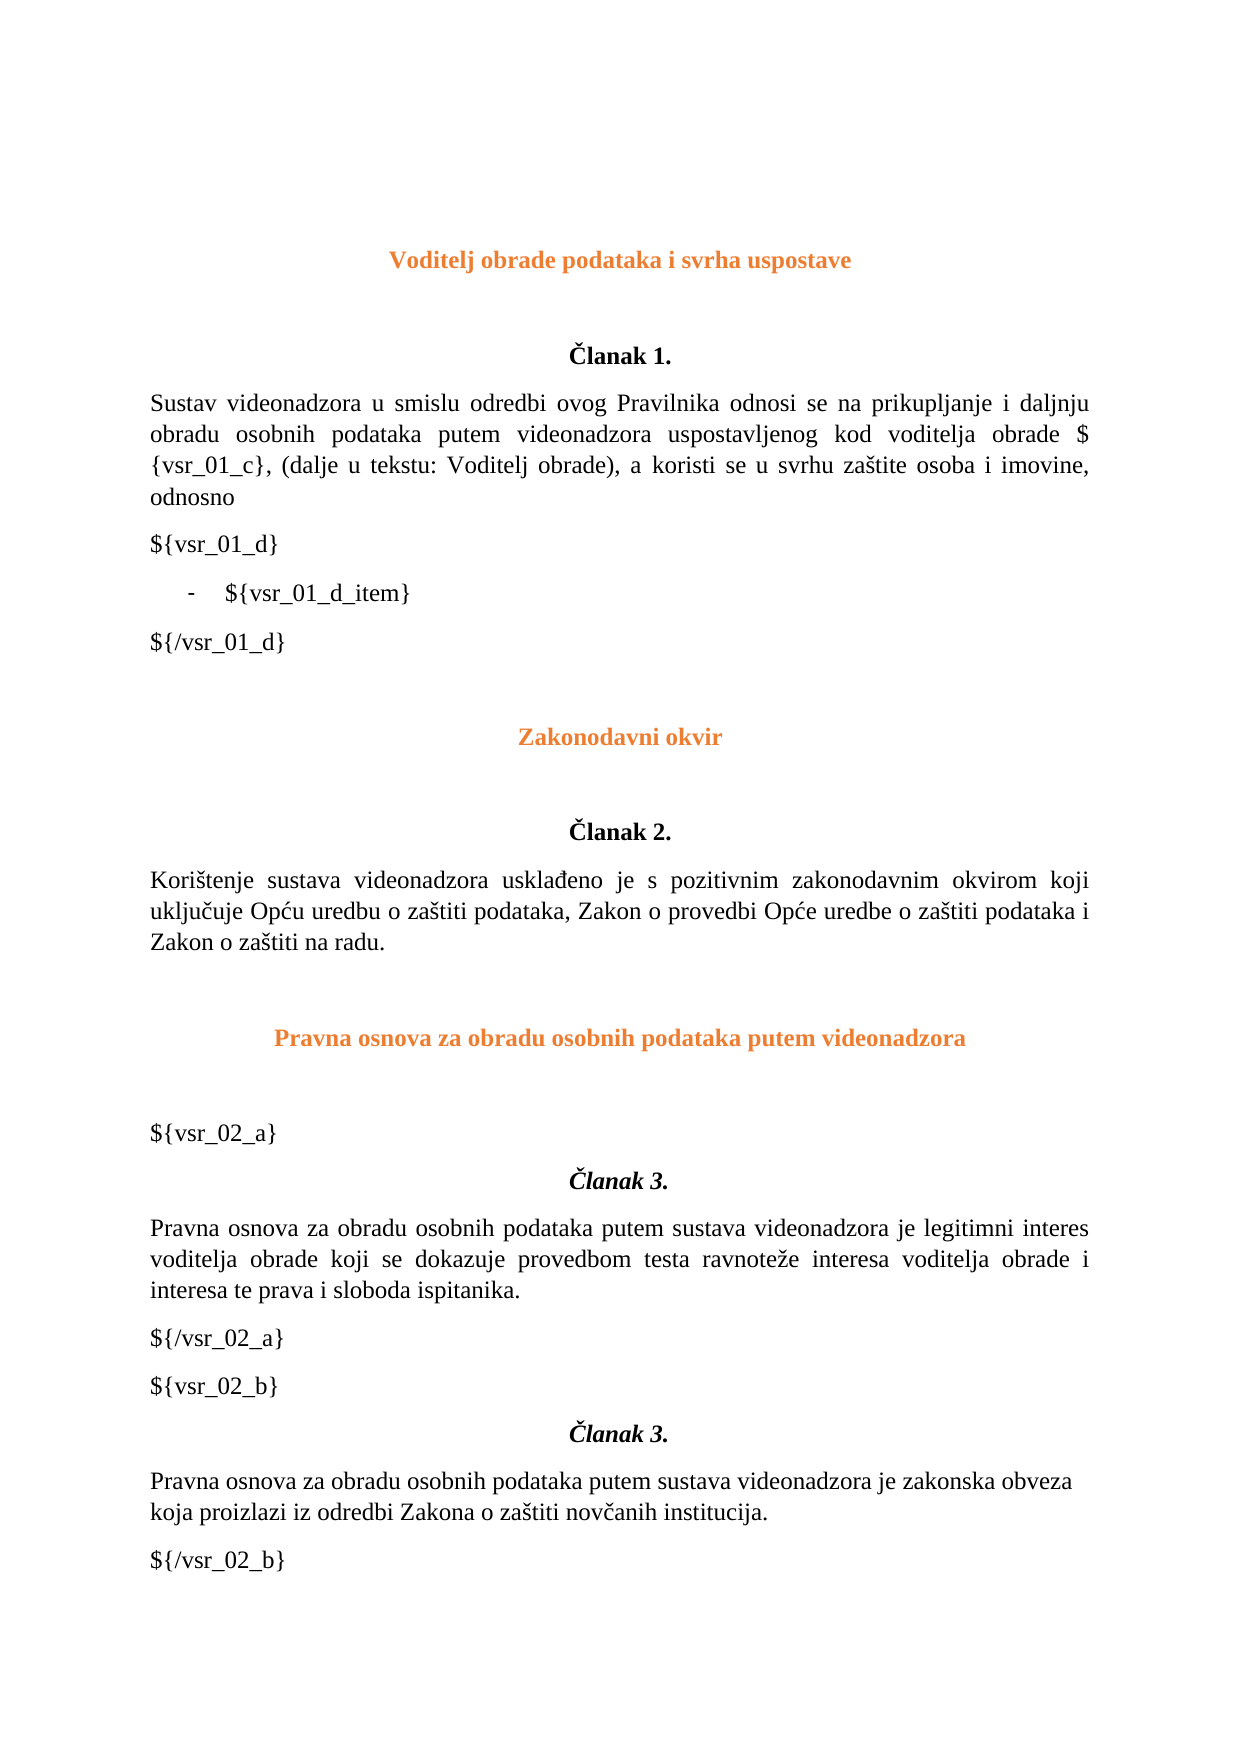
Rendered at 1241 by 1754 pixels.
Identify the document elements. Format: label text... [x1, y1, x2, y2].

text Pravna osnova za obradu osobnih podataka putem sustava videonadzora je zakonska obveza koja proizlazi iz odredbi Zakona o zaštiti novčanih institucija. [150, 1466, 1090, 1526]
text Pravna osnova za obradu osobnih podataka putem videonadzora [150, 1023, 1090, 1051]
text Članak 3. [150, 1419, 1090, 1447]
list ${vsr_01_d_item} [187, 577, 1090, 608]
text ${vsr_01_d} [150, 529, 1090, 558]
text ${vsr_02_b} [150, 1371, 1090, 1400]
text Sustav videonadzora u smislu odredbi ovog Pravilnika odnosi se na prikupljanje i daljnju obradu osobnih podataka putem videonadzora uspostavljenog kod voditelja obrade ${vsr_01_c}, (dalje u tekstu: Voditelj obrade), a koristi se u svrhu zaštite osoba i imovine, odnosno [150, 388, 1090, 510]
text ${vsr_02_a} [150, 1118, 1090, 1147]
text ${/vsr_01_d} [150, 627, 1090, 655]
text Pravna osnova za obradu osobnih podataka putem sustava videonadzora je legitimni interes voditelja obrade koji se dokazuje provedbom testa ravnoteže interesa voditelja obrade i interesa te prava i sloboda ispitanika. [150, 1213, 1090, 1304]
text Zakonodavni okvir [150, 722, 1090, 751]
text Voditelj obrade podataka i svrha uspostave [150, 245, 1090, 274]
text Članak 2. [150, 817, 1090, 846]
text Članak 3. [150, 1166, 1090, 1194]
text ${/vsr_02_b} [150, 1545, 1090, 1574]
text ${/vsr_02_a} [150, 1323, 1090, 1352]
text Korištenje sustava videonadzora usklađeno je s pozitivnim zakonodavnim okvirom koji uključuje Opću uredbu o zaštiti podataka, Zakon o provedbi Opće uredbe o zaštiti podataka i Zakon o zaštiti na radu. [150, 865, 1090, 956]
text Članak 1. [150, 341, 1090, 369]
